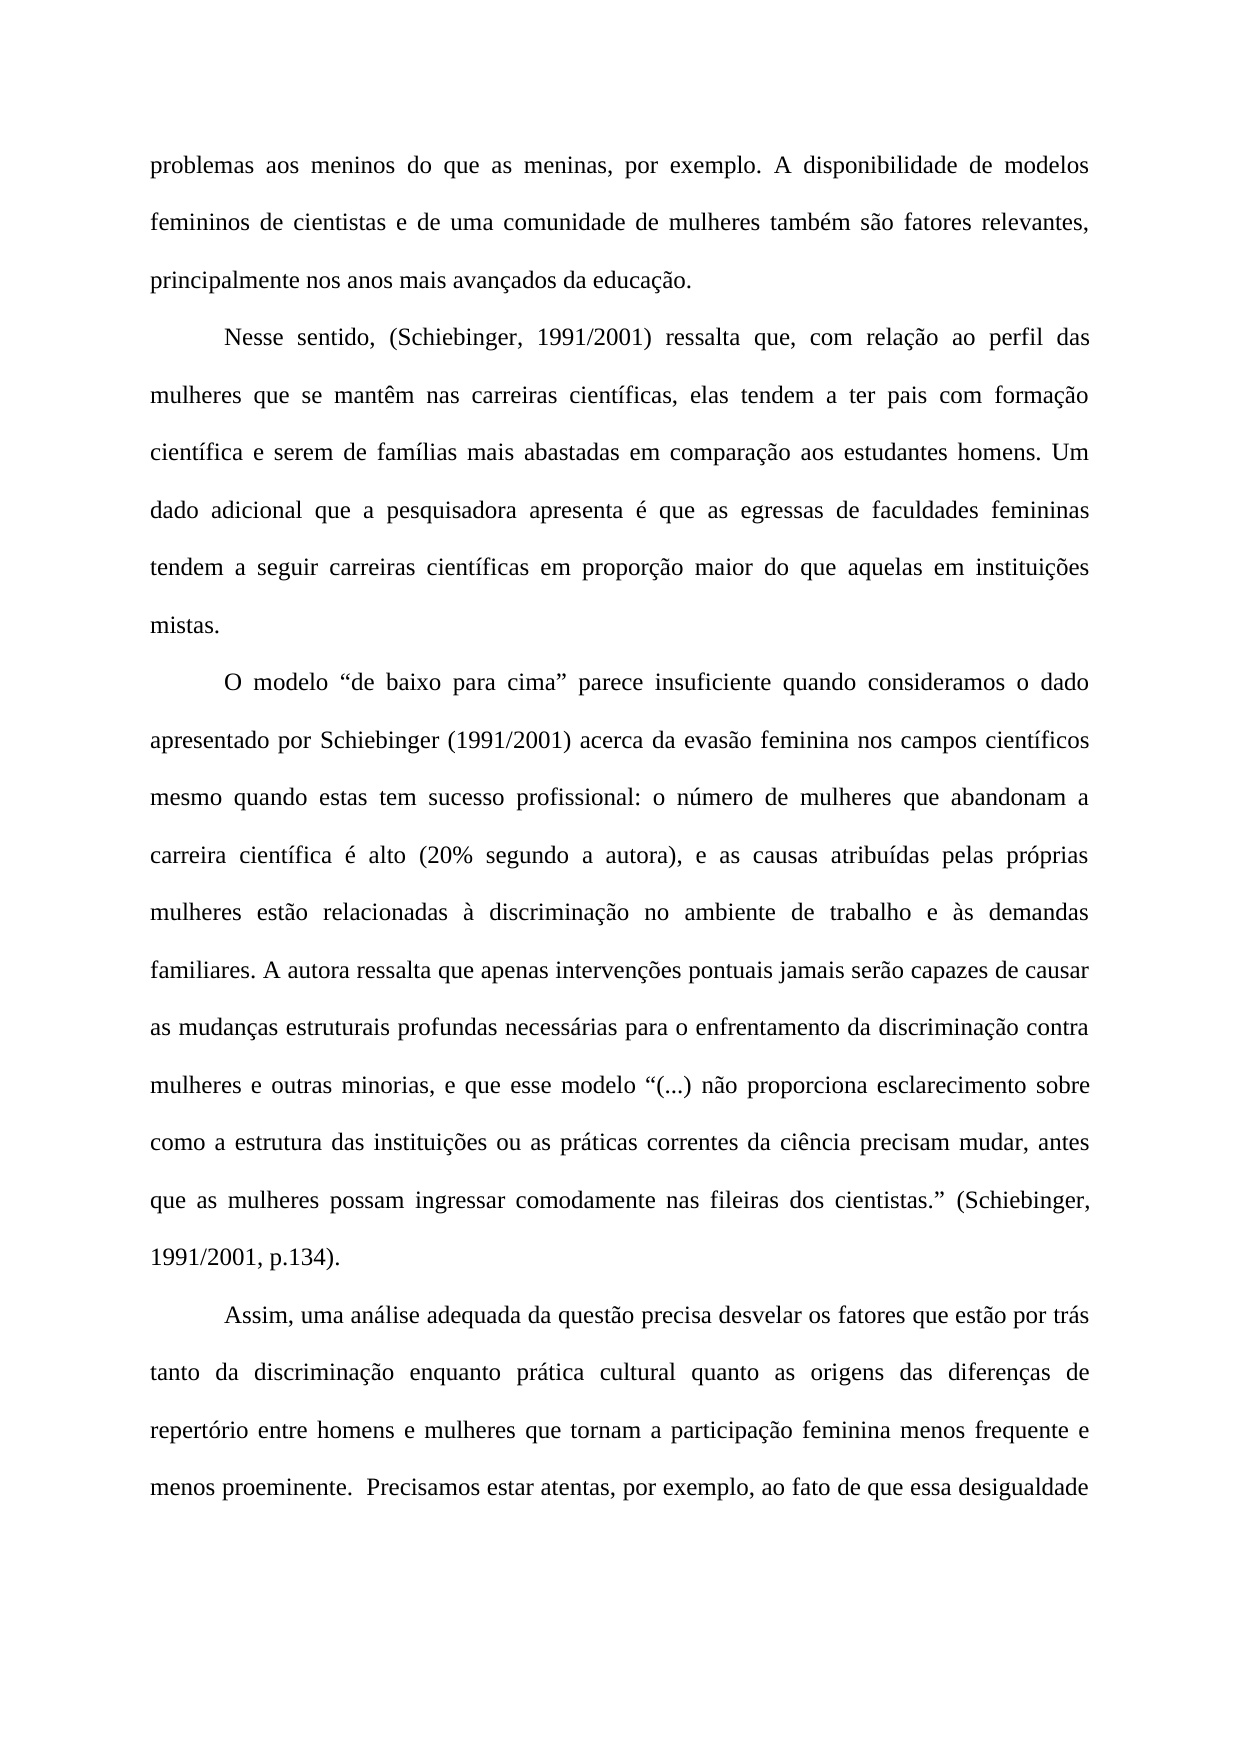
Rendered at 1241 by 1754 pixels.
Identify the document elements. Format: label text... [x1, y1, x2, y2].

list Nesse sentido, (Schiebinger, 1991/2001) ressalta que, com relação ao perfil das mulheres que se mantêm nas carreiras científicas, elas tendem a ter pais com formação científica e serem de famílias mais abastadas em comparação aos estudantes homens. Um dado adicional que a pesquisadora apresenta é que as egressas de faculdades femininas tendem a seguir carreiras científicas em proporção maior do que aquelas em instituições mistas. [150, 322, 1090, 639]
list O modelo “de baixo para cima” parece insuficiente quando consideramos o dado apresentado por Schiebinger (1991/2001) acerca da evasão feminina nos campos científicos mesmo quando estas tem sucesso profissional: o número de mulheres que abandonam a carreira científica é alto (20% segundo a autora), e as causas atribuídas pelas próprias mulheres estão relacionadas à discriminação no ambiente de trabalho e às demandas familiares. A autora ressalta que apenas intervenções pontuais jamais serão capazes de causar as mudanças estruturais profundas necessárias para o enfrentamento da discriminação contra mulheres e outras minorias, e que esse modelo “(...) não proporciona esclarecimento sobre como a estrutura das instituições ou as práticas correntes da ciência precisam mudar, antes que as mulheres possam ingressar comodamente nas fileiras dos cientistas.” (Schiebinger, 1991/2001, p.134). [150, 667, 1090, 1271]
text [150, 1300, 1090, 1501]
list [150, 150, 1090, 294]
